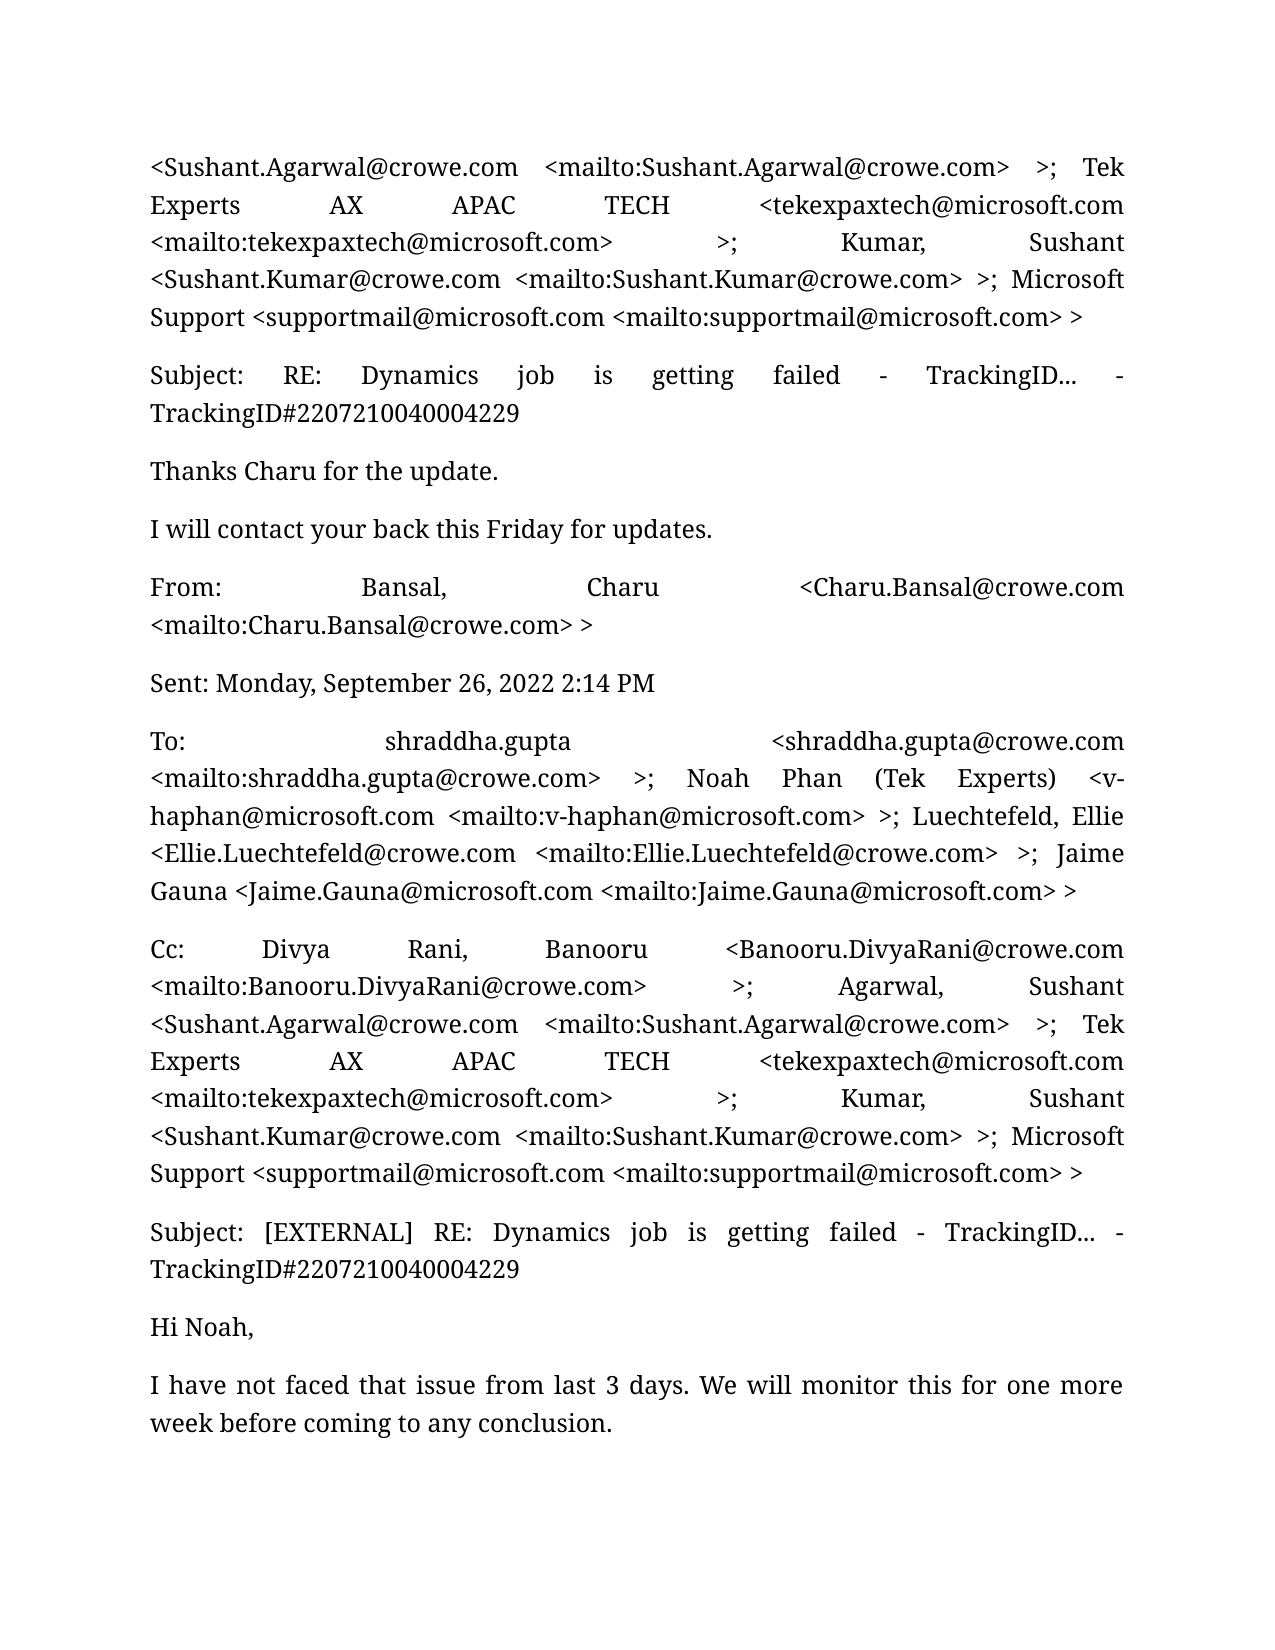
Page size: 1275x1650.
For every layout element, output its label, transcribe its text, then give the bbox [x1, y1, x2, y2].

text I have not faced that issue from last 3 days. We will monitor this for one more week before coming to any conclusion. [150, 1368, 1125, 1439]
text From: Bansal, Charu <Charu.Bansal@crowe.com <mailto:Charu.Bansal@crowe.com> > [150, 570, 1125, 641]
text Subject: RE: Dynamics job is getting failed - TrackingID... - TrackingID#2207210040004229 [150, 358, 1125, 429]
text Hi Noah, [150, 1310, 1125, 1344]
text To: shraddha.gupta <shraddha.gupta@crowe.com <mailto:shraddha.gupta@crowe.com> >; Noah Phan (Tek Experts) <v-haphan@microsoft.com <mailto:v-haphan@microsoft.com> >; Luechtefeld, Ellie <Ellie.Luechtefeld@crowe.com <mailto:Ellie.Luechtefeld@crowe.com> >; Jaime Gauna <Jaime.Gauna@microsoft.com <mailto:Jaime.Gauna@microsoft.com> > [150, 724, 1125, 907]
text I will contact your back this Friday for updates. [150, 512, 1125, 546]
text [150, 150, 1125, 334]
text Sent: Monday, September 26, 2022 2:14 PM [150, 666, 1125, 699]
text Thanks Charu for the update. [150, 453, 1125, 487]
text Subject: [EXTERNAL] RE: Dynamics job is getting failed - TrackingID... - TrackingID#2207210040004229 [150, 1214, 1125, 1286]
